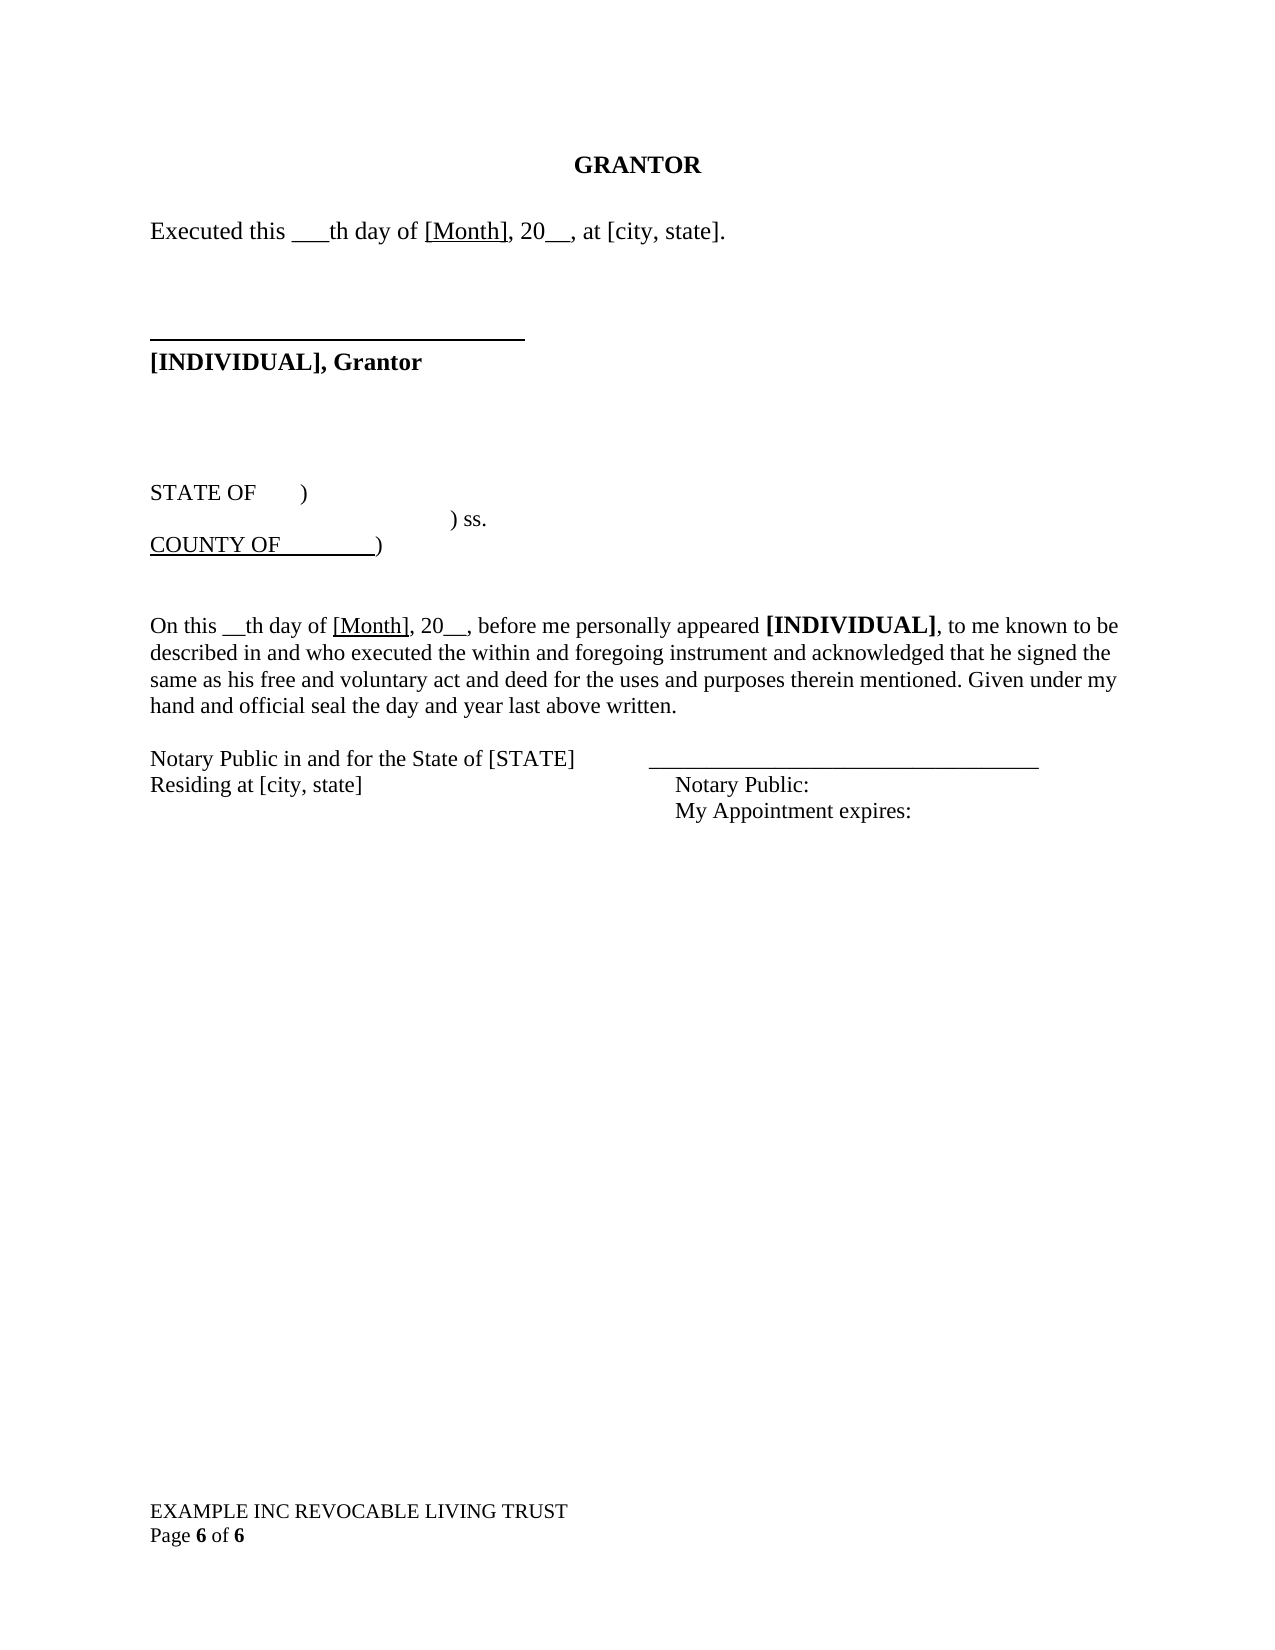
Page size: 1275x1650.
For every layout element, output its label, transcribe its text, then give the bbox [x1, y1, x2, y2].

text Notary Public in and for the State of [STATE] __________________________________ [150, 745, 1125, 771]
text On this __th day of [Month], 20__, before me personally appeared [INDIVIDUAL], to me known to be described in and who executed the within and foregoing instrument and acknowledged that he signed the same as his free and voluntary act and deed for the uses and purposes therein mentioned. Given under my hand and official seal the day and year last above written. [150, 611, 1125, 718]
text Executed this ___th day of [Month], 20__, at [city, state]. [150, 216, 1125, 245]
text STATE OF ) [150, 479, 1125, 505]
text COUNTY OF ) [150, 531, 1125, 558]
text Residing at [city, state] Notary Public: [150, 771, 1125, 797]
text [INDIVIDUAL], Grantor [150, 347, 1125, 376]
text My Appointment expires: [600, 797, 1125, 824]
text ) ss. [450, 505, 1125, 531]
text GRANTOR [150, 150, 1125, 179]
